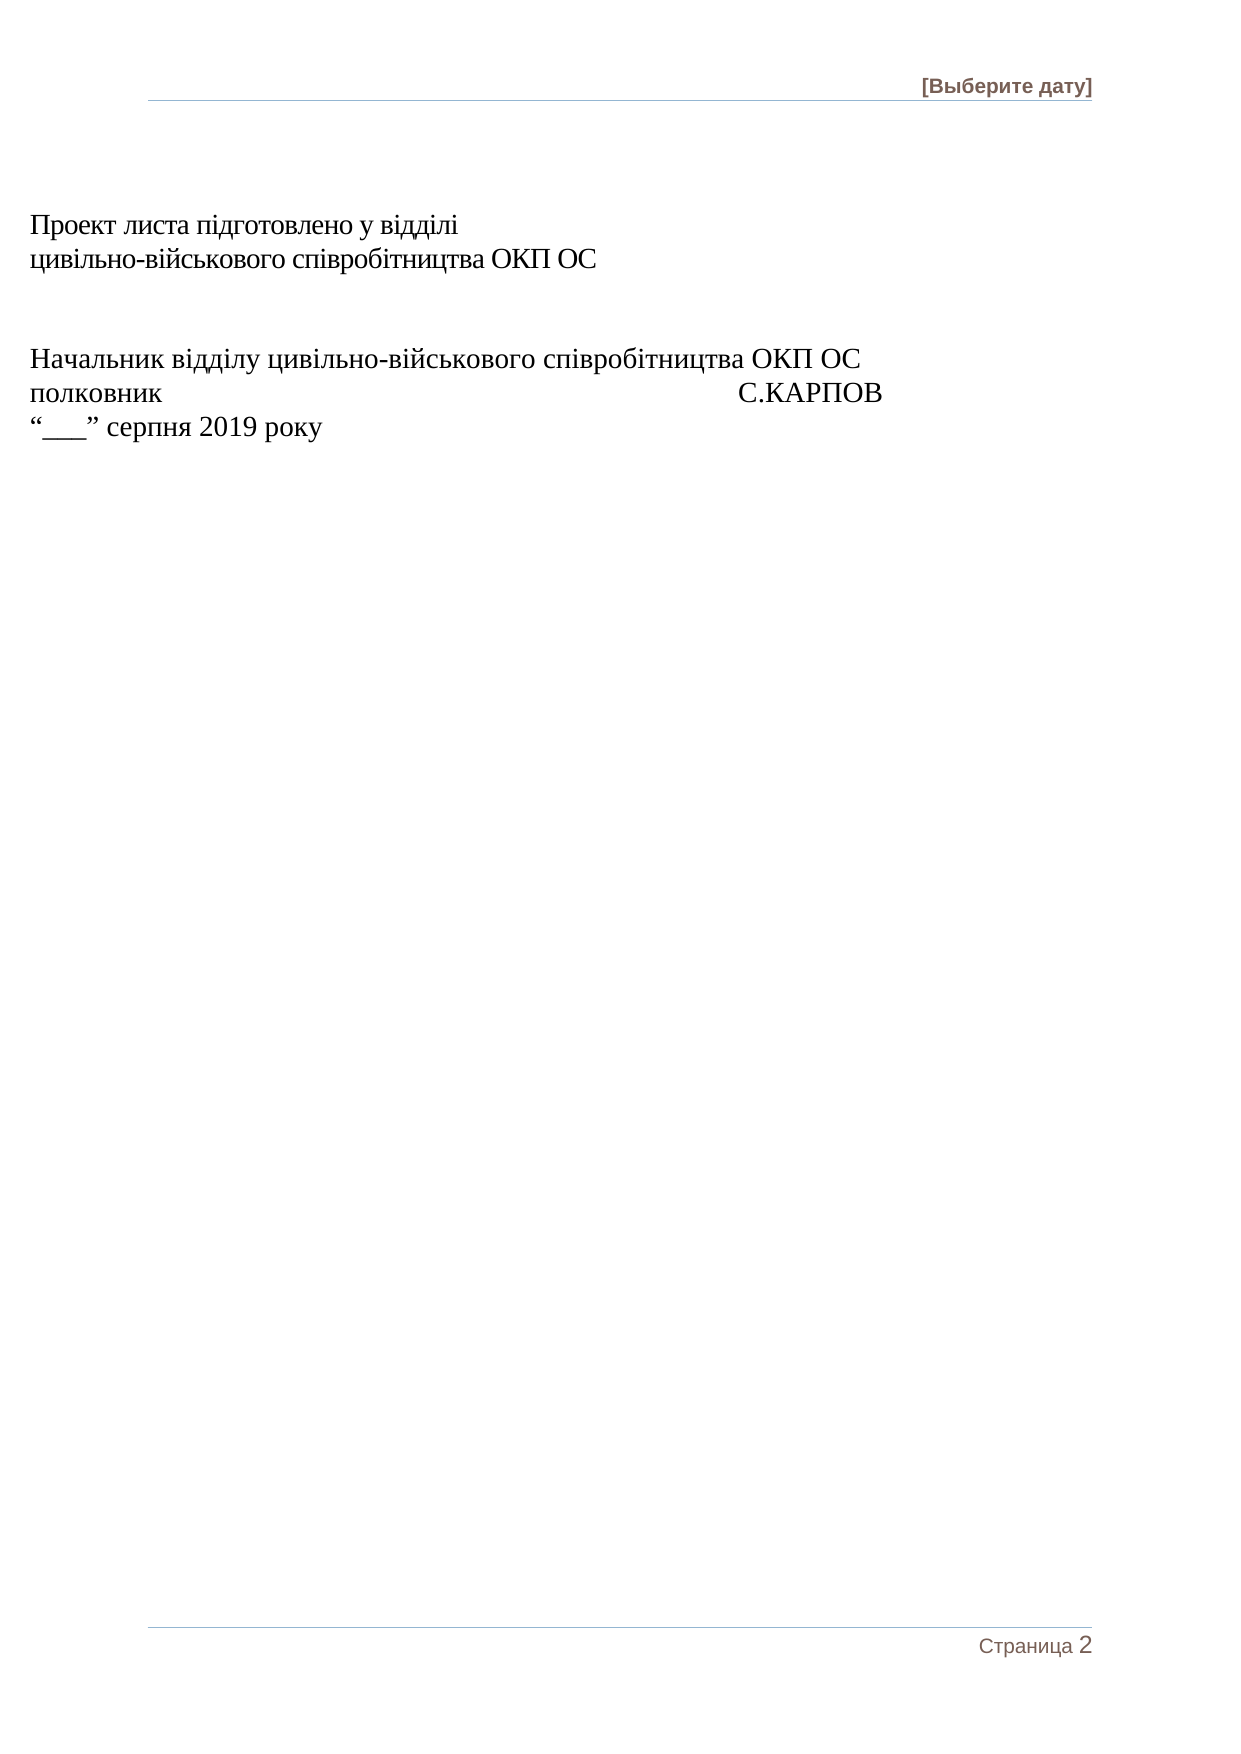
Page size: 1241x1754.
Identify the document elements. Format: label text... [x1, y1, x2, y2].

text Проект листа підготовлено у відділі [29, 207, 1092, 241]
text Начальник відділу цивільно-військового співробітництва ОКП ОС [29, 342, 1037, 375]
text “___” серпня 2019 року [29, 409, 1092, 442]
text полковник С.КАРПОВ [29, 375, 1037, 409]
text цивільно-військового співробітництва ОКП ОС [29, 241, 1078, 274]
